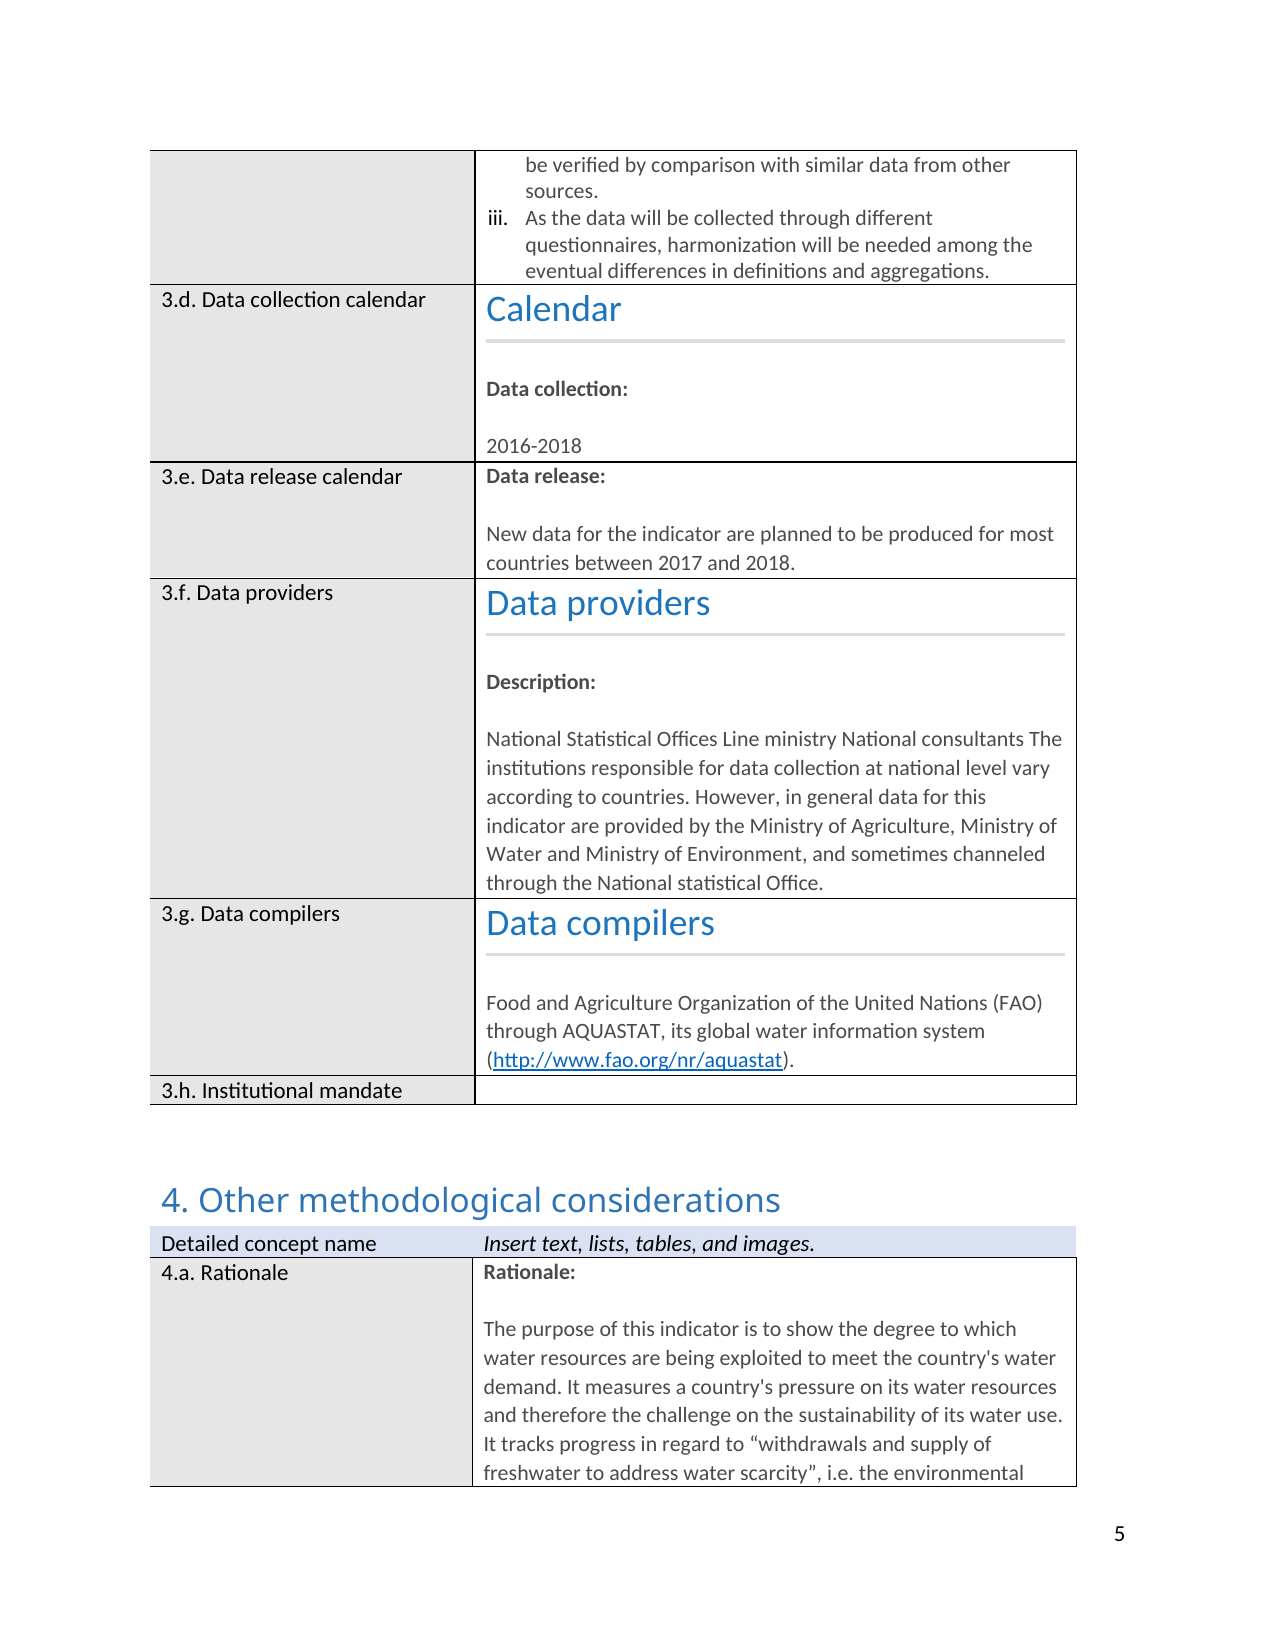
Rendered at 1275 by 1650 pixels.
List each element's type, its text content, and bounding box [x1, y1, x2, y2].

table_cell 3.e. Data release calendar [150, 463, 474, 577]
table_cell 3.f. Data providers [150, 579, 474, 898]
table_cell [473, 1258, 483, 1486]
table_cell [476, 1076, 1076, 1104]
table_cell 3.h. Institutional mandate [150, 1076, 474, 1104]
table_cell Data providers Description: National Statistical Offices Line ministry National consultants The institutions responsible for data collection at national level vary according to countries. However, in general data for this indicator are provided by the Ministry of Agriculture, Ministry of Water and Ministry of Environment, and sometimes channeled through the National statistical Office. [476, 579, 1076, 898]
table_cell 4.a. Rationale [150, 1258, 472, 1486]
table_cell Data compilers Food and Agriculture Organization of the United Nations (FAO) through AQUASTAT, its global water information system (http://www.fao.org/nr/aquastat). [476, 899, 1076, 1075]
table_cell Calendar Data collection: 2016-2018 [476, 285, 1076, 461]
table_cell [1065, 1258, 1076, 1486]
table_cell 3.d. Data collection calendar [150, 285, 474, 461]
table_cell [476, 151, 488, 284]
table_cell Data release: New data for the indicator are planned to be produced for most countries between 2017 and 2018. [476, 463, 1076, 577]
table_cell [150, 151, 474, 284]
table_cell Detailed concept name [150, 1226, 472, 1257]
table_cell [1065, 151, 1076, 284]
table_header 4. Other methodological considerations [150, 1152, 1076, 1226]
table_cell 3.g. Data compilers [150, 899, 474, 1075]
table_cell Insert text, lists, tables, and images. [472, 1226, 1076, 1257]
